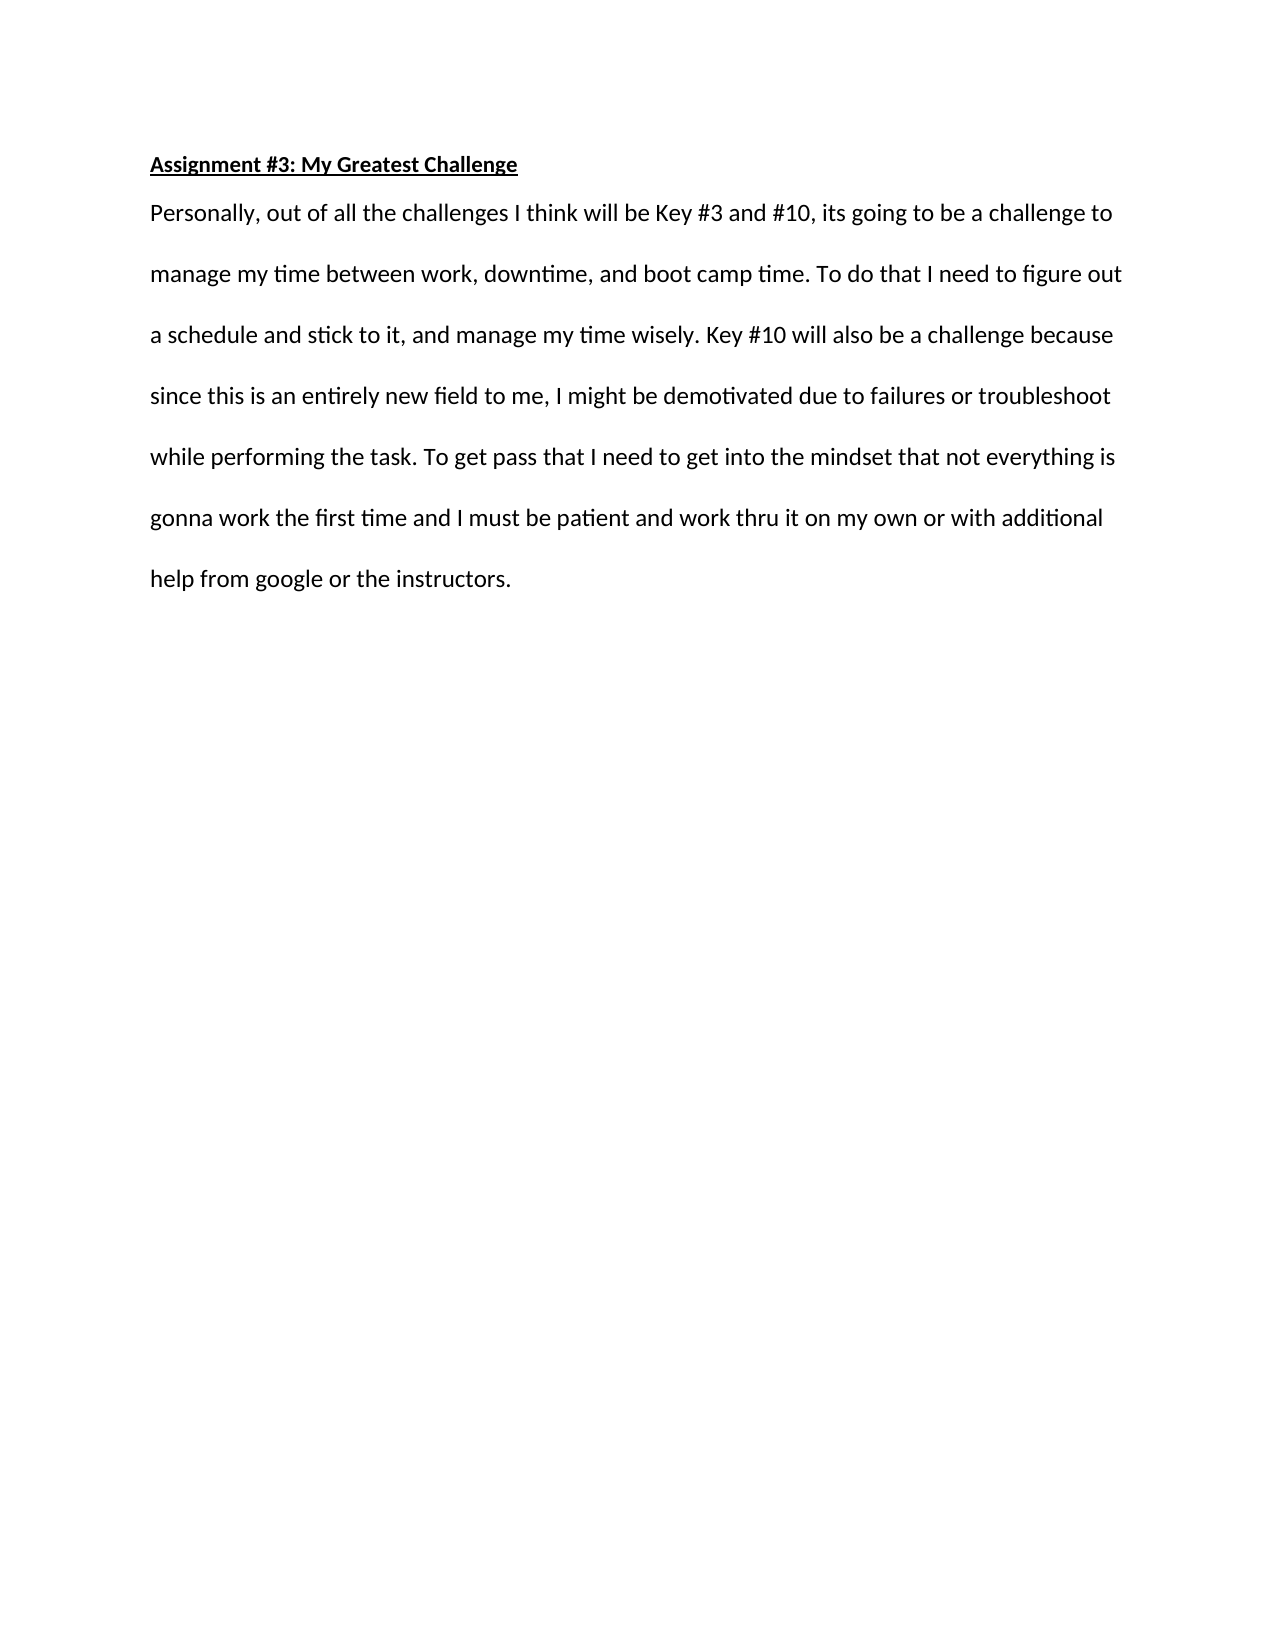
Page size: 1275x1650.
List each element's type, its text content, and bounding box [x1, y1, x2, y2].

text Personally, out of all the challenges I think will be Key #3 and #10, its going to be a challenge to manage my time between work, downtime, and boot camp time. To do that I need to figure out a schedule and stick to it, and manage my time wisely. Key #10 will also be a challenge because since this is an entirely new field to me, I might be demotivated due to failures or troubleshoot while performing the task. To get pass that I need to get into the mindset that not everything is gonna work the first time and I must be patient and work thru it on my own or with additional help from google or the instructors. [150, 197, 1125, 594]
text Assignment #3: My Greatest Challenge [150, 150, 1125, 178]
